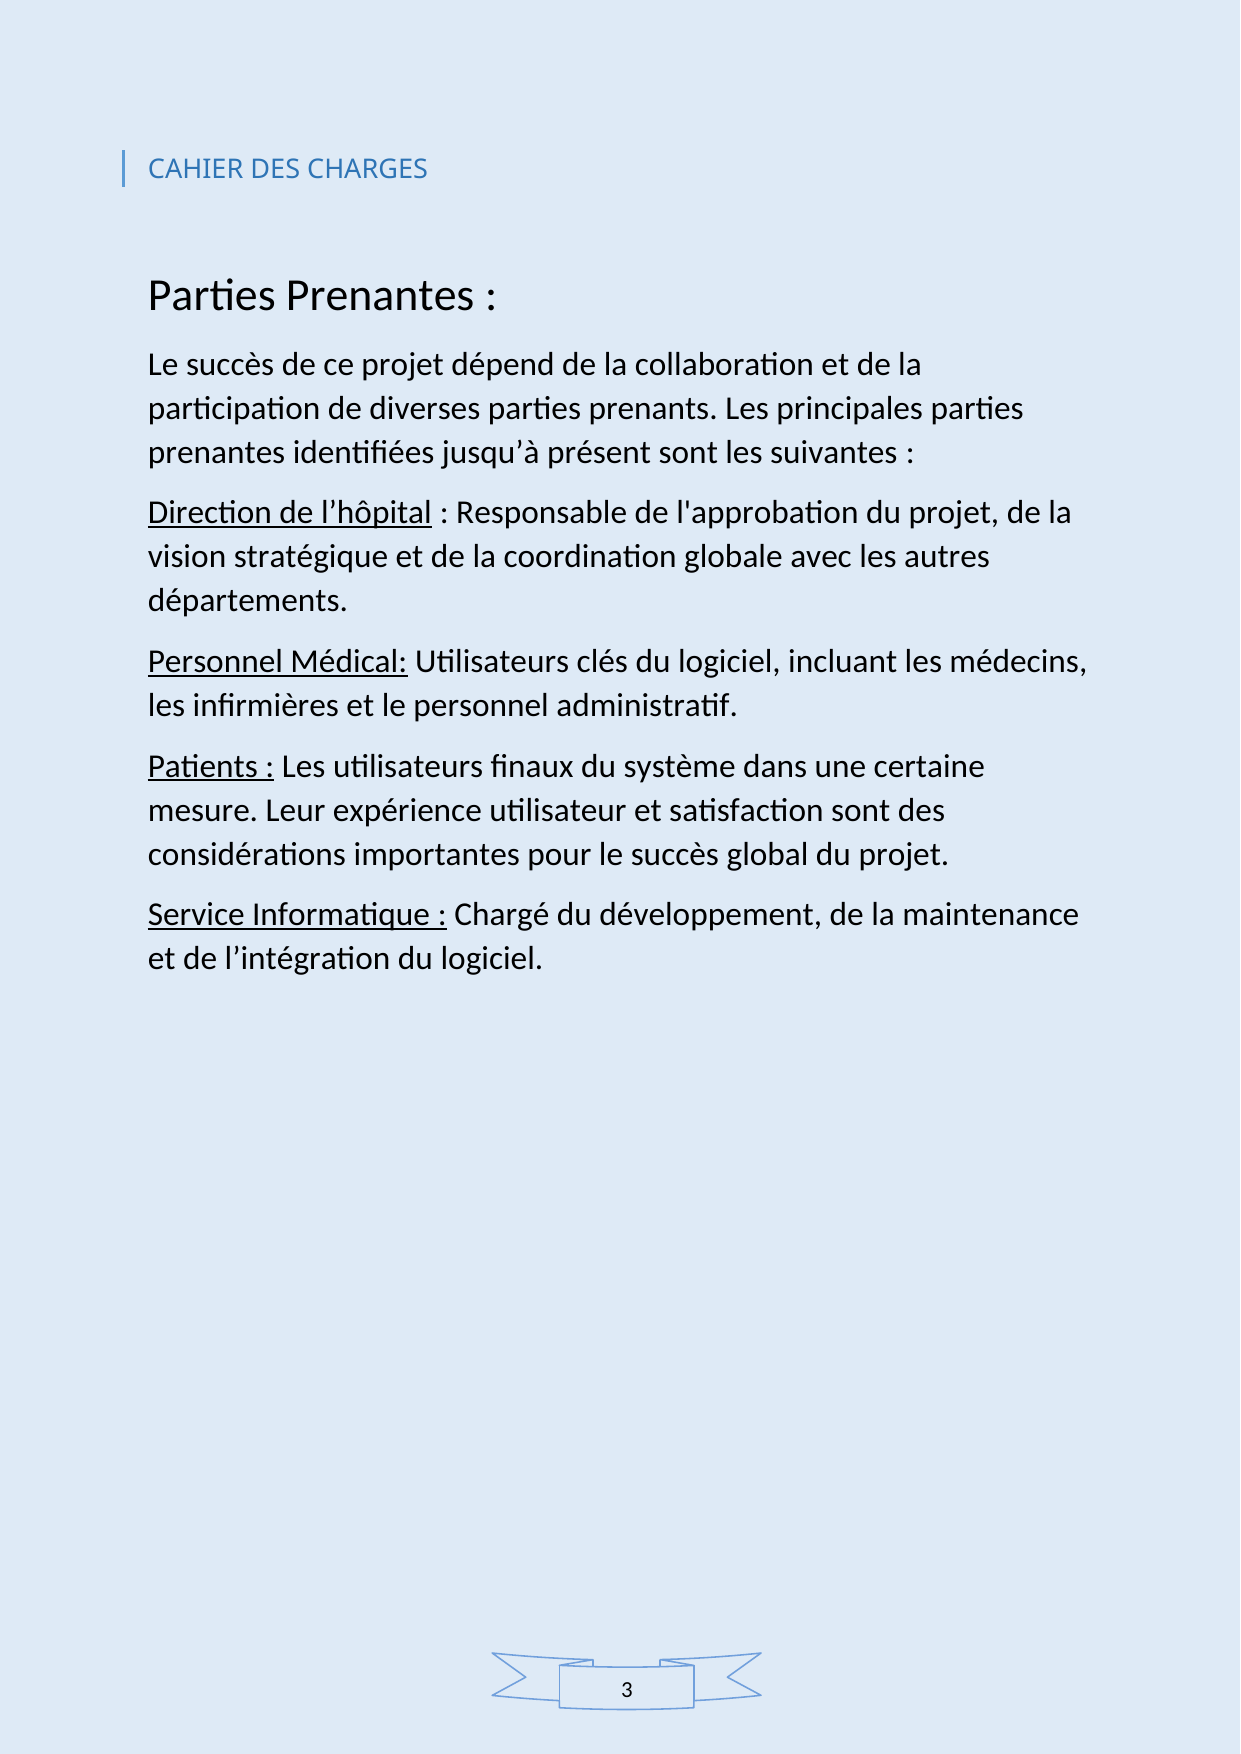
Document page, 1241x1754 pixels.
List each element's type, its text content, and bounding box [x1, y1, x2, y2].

text Service Informatique : Chargé du développement, de la maintenance et de l’intégration du logiciel. [148, 893, 1093, 978]
text Le succès de ce projet dépend de la collaboration et de la participation de diverses parties prenants. Les principales parties prenantes identifiées jusqu’à présent sont les suivantes : [148, 343, 1093, 472]
text Parties Prenantes : [148, 266, 1093, 322]
text Patients : Les utilisateurs finaux du système dans une certaine mesure. Leur expérience utilisateur et satisfaction sont des considérations importantes pour le succès global du projet. [148, 744, 1093, 873]
text Direction de l’hôpital : Responsable de l'approbation du projet, de la vision stratégique et de la coordination globale avec les autres départements. [148, 491, 1093, 620]
text Personnel Médical: Utilisateurs clés du logiciel, incluant les médecins, les infirmières et le personnel administratif. [148, 640, 1093, 725]
